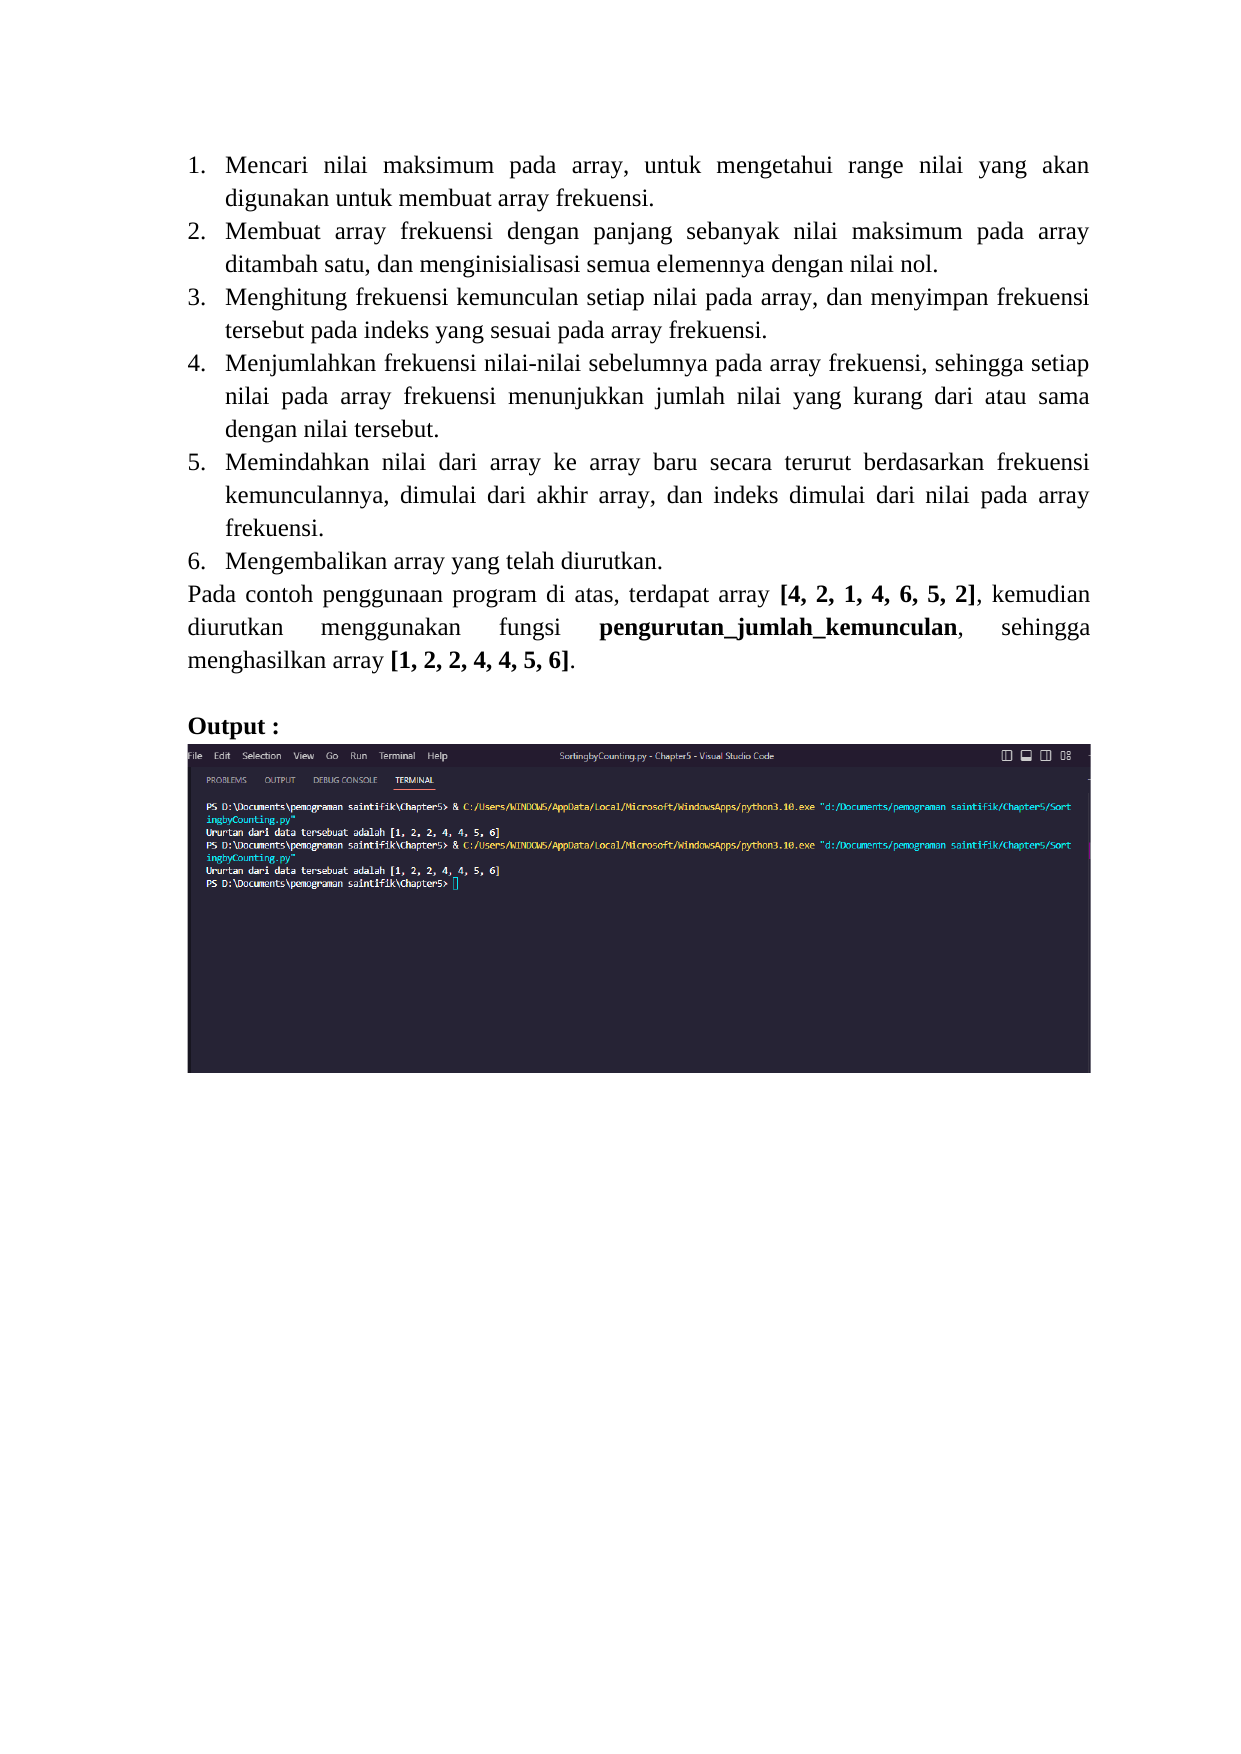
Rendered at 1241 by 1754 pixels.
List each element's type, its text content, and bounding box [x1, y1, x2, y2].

list Pada contoh penggunaan program di atas, terdapat array [4, 2, 1, 4, 6, 5, 2], kemudian diurutkan menggunakan fungsi pengurutan_jumlah_kemunculan, sehingga menghasilkan array [1, 2, 2, 4, 4, 5, 6]. [187, 579, 1090, 674]
picture [187, 744, 1091, 1073]
list Membuat array frekuensi dengan panjang sebanyak nilai maksimum pada array ditambah satu, dan menginisialisasi semua elemennya dengan nilai nol. [187, 216, 1090, 278]
list Menjumlahkan frekuensi nilai-nilai sebelumnya pada array frekuensi, sehingga setiap nilai pada array frekuensi menunjukkan jumlah nilai yang kurang dari atau sama dengan nilai tersebut. [187, 348, 1090, 443]
list Menghitung frekuensi kemunculan setiap nilai pada array, dan menyimpan frekuensi tersebut pada indeks yang sesuai pada array frekuensi. [187, 282, 1090, 344]
list Memindahkan nilai dari array ke array baru secara terurut berdasarkan frekuensi kemunculannya, dimulai dari akhir array, dan indeks dimulai dari nilai pada array frekuensi. [187, 447, 1090, 542]
list Mengembalikan array yang telah diurutkan. [187, 546, 1090, 575]
list Output : [187, 711, 1090, 740]
list Mencari nilai maksimum pada array, untuk mengetahui range nilai yang akan digunakan untuk membuat array frekuensi. [187, 150, 1090, 212]
